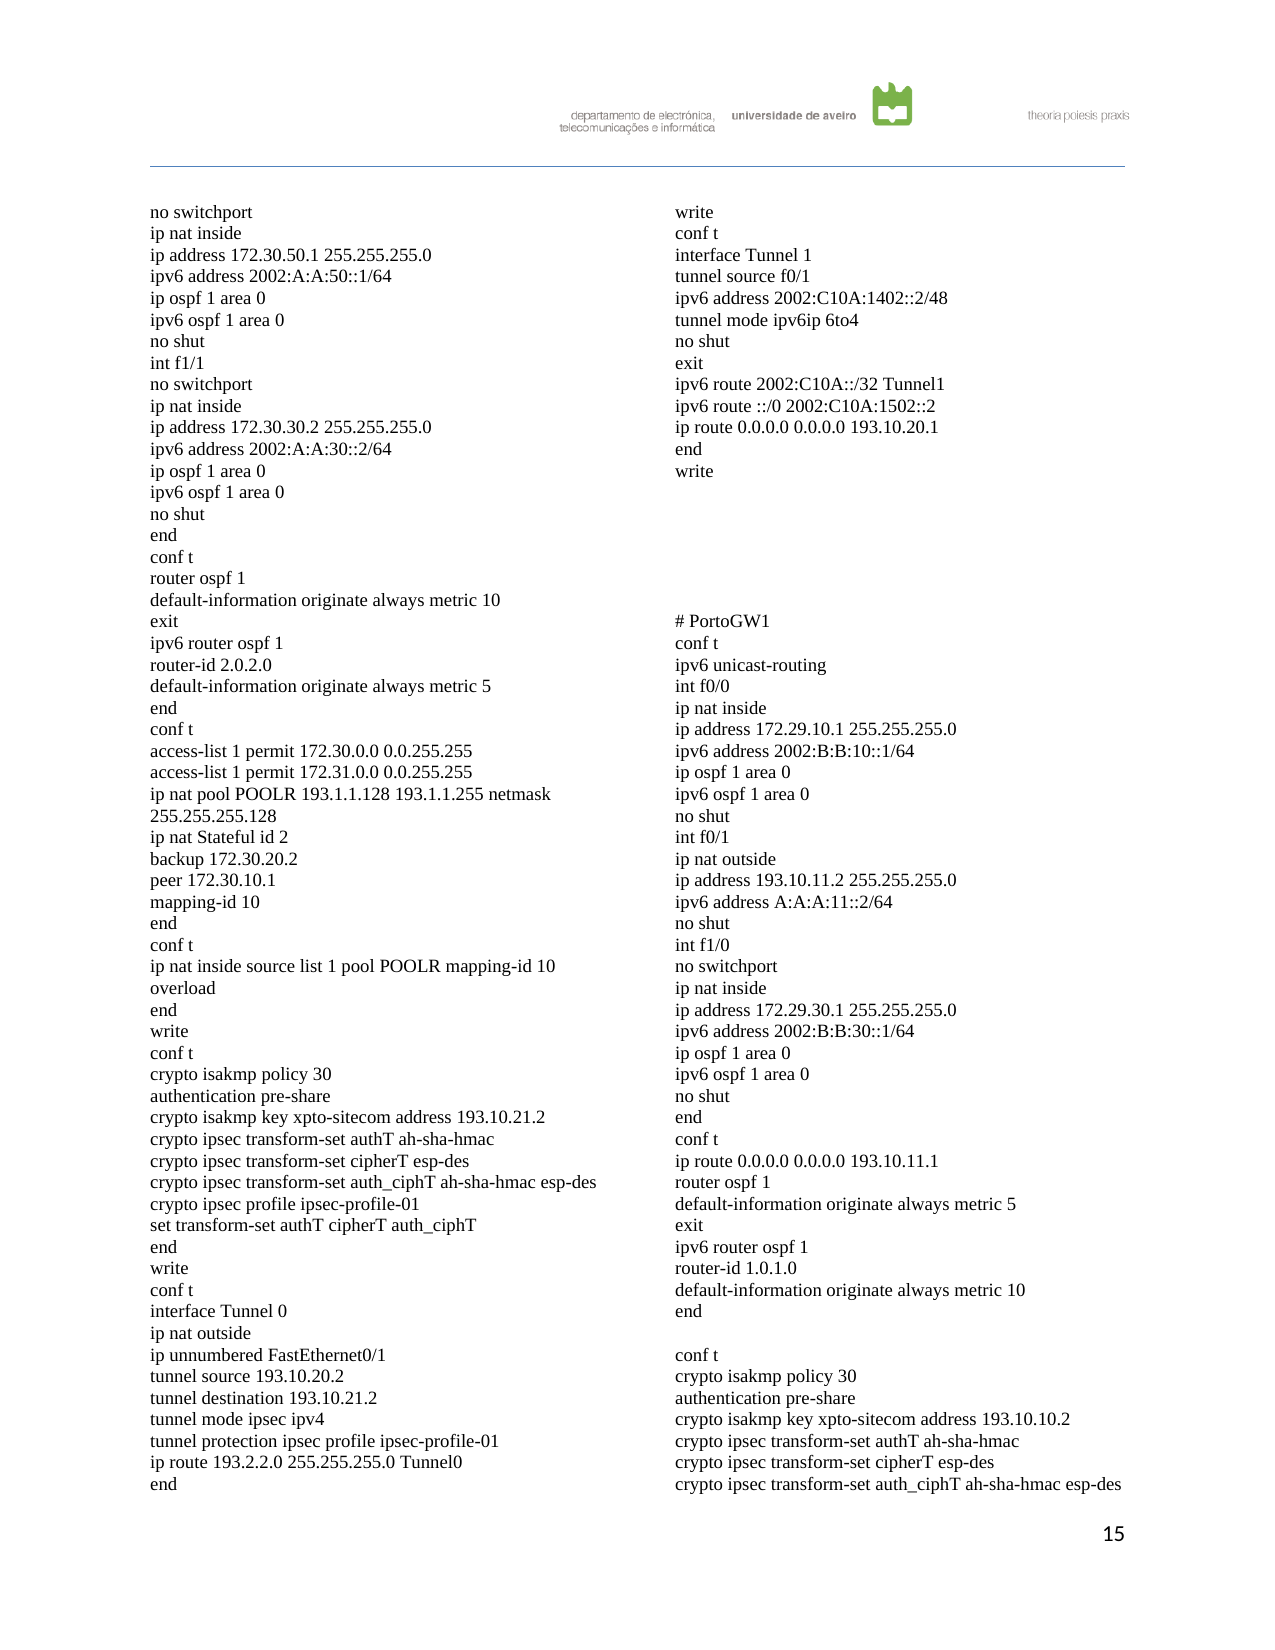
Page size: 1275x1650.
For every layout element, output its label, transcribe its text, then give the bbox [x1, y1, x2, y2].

text no switchport [675, 955, 1125, 977]
text tunnel mode ipsec ipv4 [150, 1408, 600, 1430]
text crypto ipsec transform-set cipherT esp-des [675, 1451, 1125, 1473]
text tunnel source f0/1 [675, 265, 1125, 287]
text ipv6 route 2002:C10A::/32 Tunnel1 [675, 373, 1125, 395]
text ip nat inside [675, 977, 1125, 998]
text exit [150, 610, 600, 632]
text authentication pre-share [675, 1387, 1125, 1408]
text # PortoGW1 [675, 610, 1125, 632]
text ipv6 ospf 1 area 0 [675, 783, 1125, 804]
text ipv6 address A:A:A:11::2/64 [675, 891, 1125, 912]
text router ospf 1 [150, 567, 600, 589]
text ipv6 address 2002:A:A:50::1/64 [150, 265, 600, 287]
text ipv6 ospf 1 area 0 [150, 308, 600, 330]
text end [675, 438, 1125, 459]
text end [150, 1473, 600, 1494]
text ip route 193.2.2.0 255.255.255.0 Tunnel0 [150, 1451, 600, 1473]
text ip ospf 1 area 0 [675, 761, 1125, 783]
text exit [675, 352, 1125, 373]
text ipv6 address 2002:B:B:30::1/64 [675, 1020, 1125, 1042]
text ip route 0.0.0.0 0.0.0.0 193.10.20.1 [675, 416, 1125, 438]
text crypto isakmp key xpto-sitecom address 193.10.21.2 [150, 1106, 600, 1128]
text backup 172.30.20.2 [150, 848, 600, 869]
text ip address 172.30.30.2 255.255.255.0 [150, 416, 600, 438]
text write [675, 459, 1125, 481]
text conf t [675, 1343, 1125, 1365]
text exit [675, 1214, 1125, 1236]
text tunnel mode ipv6ip 6to4 [675, 308, 1125, 330]
text end [675, 1300, 1125, 1322]
text peer 172.30.10.1 [150, 869, 600, 891]
text end [150, 697, 600, 718]
text ip address 193.10.11.2 255.255.255.0 [675, 869, 1125, 891]
text ip address 172.30.50.1 255.255.255.0 [150, 244, 600, 265]
text ip nat outside [150, 1322, 600, 1343]
text conf t [150, 718, 600, 740]
text int f0/1 [675, 826, 1125, 848]
text crypto ipsec transform-set cipherT esp-des [150, 1149, 600, 1171]
text crypto ipsec profile ipsec-profile-01 [150, 1193, 600, 1214]
text no shut [150, 503, 600, 524]
text conf t [675, 1128, 1125, 1149]
text ip route 0.0.0.0 0.0.0.0 193.10.11.1 [675, 1149, 1125, 1171]
text ipv6 unicast-routing [675, 653, 1125, 675]
text ip nat inside [675, 697, 1125, 718]
text conf t [150, 546, 600, 567]
text conf t [675, 222, 1125, 244]
text ipv6 ospf 1 area 0 [675, 1063, 1125, 1085]
text ipv6 address 2002:B:B:10::1/64 [675, 740, 1125, 761]
text conf t [675, 632, 1125, 653]
text no shut [675, 1085, 1125, 1106]
text end [150, 912, 600, 934]
text int f0/0 [675, 675, 1125, 697]
text crypto ipsec transform-set authT ah-sha-hmac [150, 1128, 600, 1149]
text end [150, 524, 600, 546]
text ipv6 ospf 1 area 0 [150, 481, 600, 503]
text ip nat inside [150, 395, 600, 416]
text end [150, 1236, 600, 1257]
text router-id 2.0.2.0 [150, 653, 600, 675]
text no shut [675, 804, 1125, 826]
text set transform-set authT cipherT auth_ciphT [150, 1214, 600, 1236]
text authentication pre-share [150, 1085, 600, 1106]
text write [150, 1257, 600, 1279]
text ipv6 address 2002:A:A:30::2/64 [150, 438, 600, 459]
text no shut [675, 330, 1125, 352]
text tunnel protection ipsec profile ipsec-profile-01 [150, 1430, 600, 1451]
text crypto isakmp key xpto-sitecom address 193.10.10.2 [675, 1408, 1125, 1430]
text mapping-id 10 [150, 891, 600, 912]
text ip nat outside [675, 848, 1125, 869]
text interface Tunnel 1 [675, 244, 1125, 265]
text int f1/0 [675, 934, 1125, 955]
text ip address 172.29.10.1 255.255.255.0 [675, 718, 1125, 740]
text default-information originate always metric 10 [675, 1279, 1125, 1300]
text conf t [150, 934, 600, 955]
text no switchport [150, 201, 600, 222]
text ip nat inside [150, 222, 600, 244]
text int f1/1 [150, 352, 600, 373]
text ip ospf 1 area 0 [675, 1042, 1125, 1063]
text ipv6 router ospf 1 [675, 1236, 1125, 1257]
text ipv6 router ospf 1 [150, 632, 600, 653]
text write [675, 201, 1125, 222]
text tunnel destination 193.10.21.2 [150, 1387, 600, 1408]
text crypto ipsec transform-set authT ah-sha-hmac [675, 1430, 1125, 1451]
text conf t [150, 1279, 600, 1300]
text write [150, 1020, 600, 1042]
text default-information originate always metric 5 [675, 1193, 1125, 1214]
text ipv6 route ::/0 2002:C10A:1502::2 [675, 395, 1125, 416]
text crypto ipsec transform-set auth_ciphT ah-sha-hmac esp-des [675, 1473, 1125, 1494]
text ip nat inside source list 1 pool POOLR mapping-id 10 overload [150, 955, 600, 998]
text ip address 172.29.30.1 255.255.255.0 [675, 998, 1125, 1020]
text crypto ipsec transform-set auth_ciphT ah-sha-hmac esp-des [150, 1171, 600, 1193]
text ip unnumbered FastEthernet0/1 [150, 1343, 600, 1365]
text no shut [675, 912, 1125, 934]
text conf t [150, 1042, 600, 1063]
text default-information originate always metric 10 [150, 589, 600, 610]
text crypto isakmp policy 30 [150, 1063, 600, 1085]
text end [150, 998, 600, 1020]
text no shut [150, 330, 600, 352]
text interface Tunnel 0 [150, 1300, 600, 1322]
text ip nat pool POOLR 193.1.1.128 193.1.1.255 netmask 255.255.255.128 [150, 783, 600, 826]
text tunnel source 193.10.20.2 [150, 1365, 600, 1387]
text router ospf 1 [675, 1171, 1125, 1193]
text default-information originate always metric 5 [150, 675, 600, 697]
text ip ospf 1 area 0 [150, 287, 600, 308]
text ipv6 address 2002:C10A:1402::2/48 [675, 287, 1125, 308]
text ip ospf 1 area 0 [150, 459, 600, 481]
text ip nat Stateful id 2 [150, 826, 600, 848]
text end [675, 1106, 1125, 1128]
picture [549, 75, 1145, 143]
text crypto isakmp policy 30 [675, 1365, 1125, 1387]
text access-list 1 permit 172.30.0.0 0.0.255.255 [150, 740, 600, 761]
text access-list 1 permit 172.31.0.0 0.0.255.255 [150, 761, 600, 783]
text no switchport [150, 373, 600, 395]
text router-id 1.0.1.0 [675, 1257, 1125, 1279]
